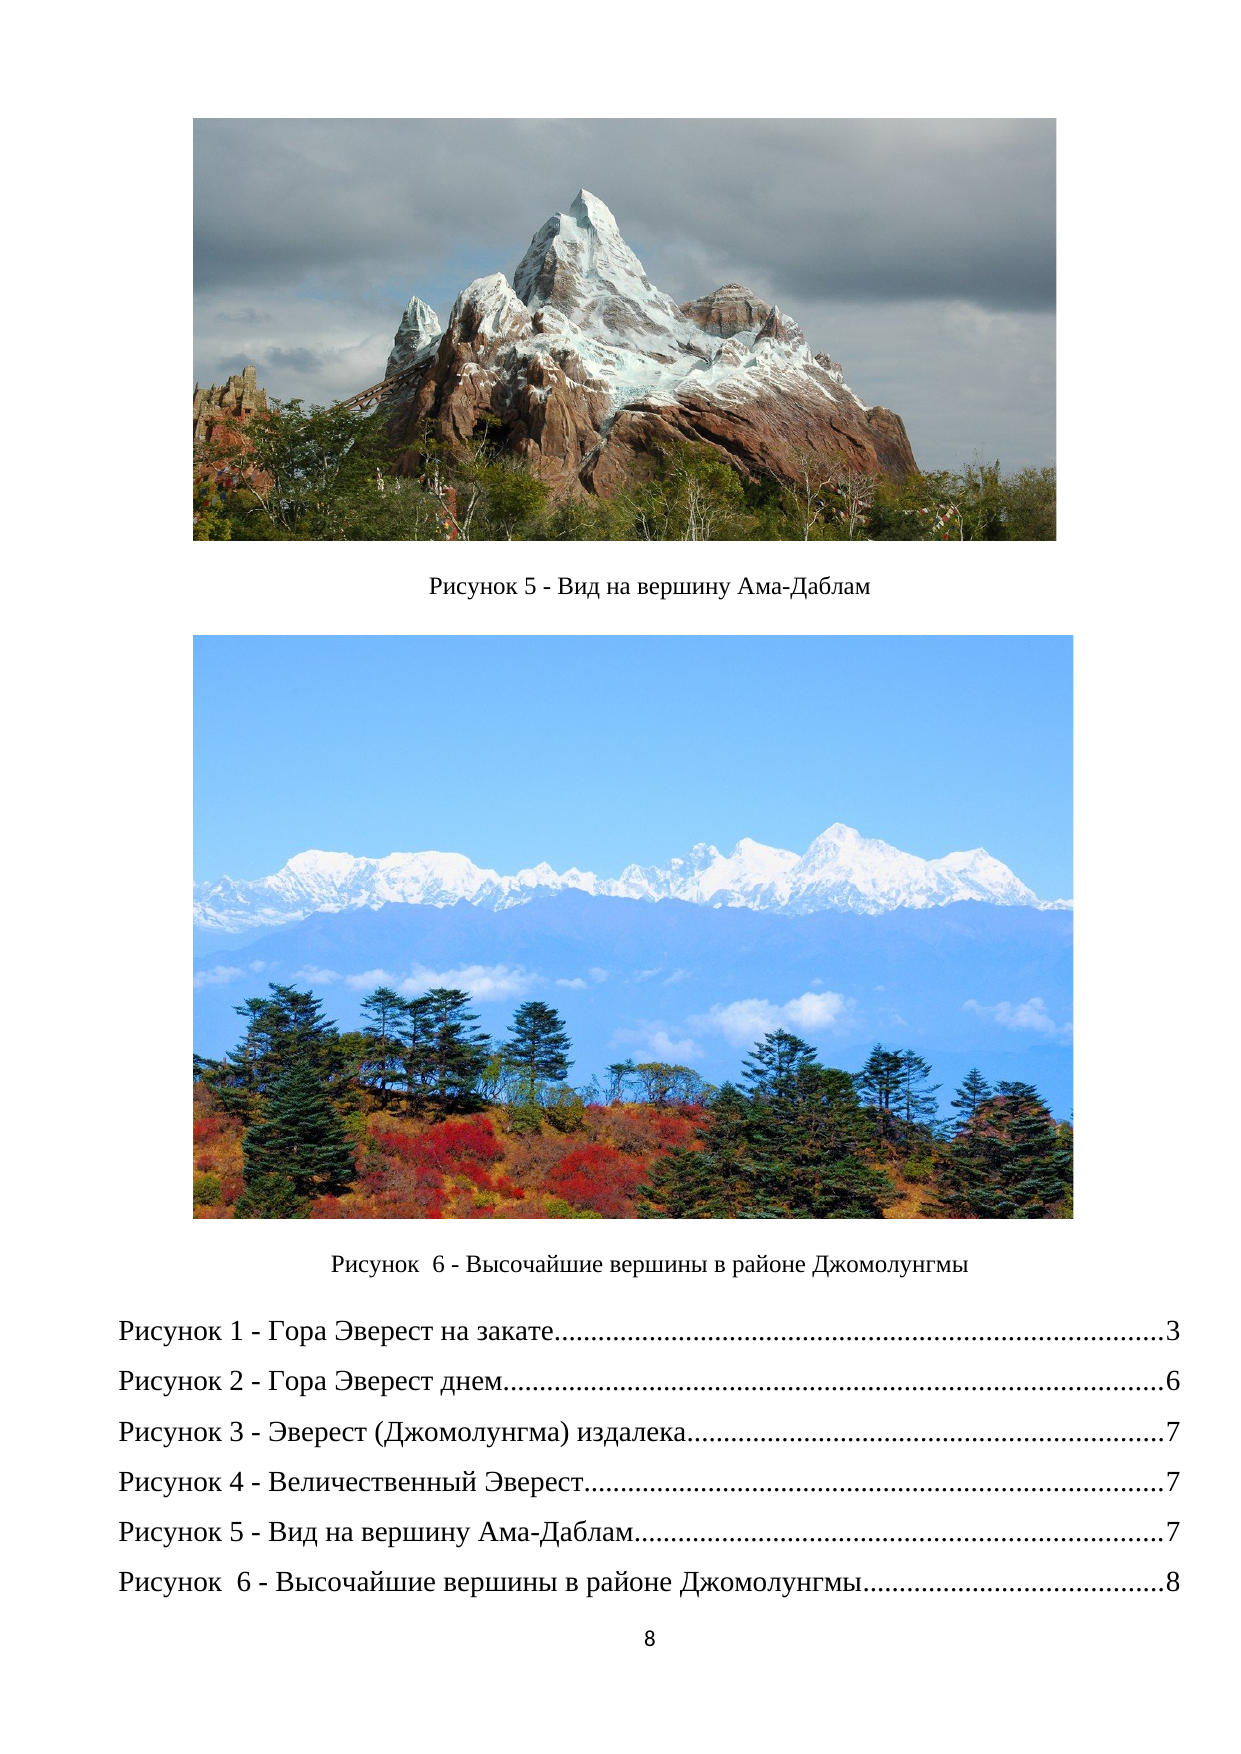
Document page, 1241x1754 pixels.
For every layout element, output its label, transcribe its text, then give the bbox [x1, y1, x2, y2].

text Рисунок 6 - Высочайшие вершины в районе Джомолунгмы 8 [118, 1564, 1181, 1598]
text Рисунок 5 - Вид на вершину Ама-Даблам 7 [118, 1514, 1181, 1548]
text Рисунок 6 - Высочайшие вершины в районе Джомолунгмы [118, 1249, 1181, 1278]
picture [193, 118, 1057, 541]
picture [193, 635, 1074, 1219]
text Рисунок 2 - Гора Эверест днем 6 [118, 1363, 1181, 1397]
text Рисунок 3 - Эверест (Джомолунгма) издалека 7 [118, 1414, 1181, 1447]
text Рисунок 4 - Величественный Эверест 7 [118, 1464, 1181, 1497]
text Рисунок 1 - Гора Эверест на закате 3 [118, 1313, 1181, 1347]
text Рисунок 5 - Вид на вершину Ама-Даблам [118, 571, 1181, 600]
